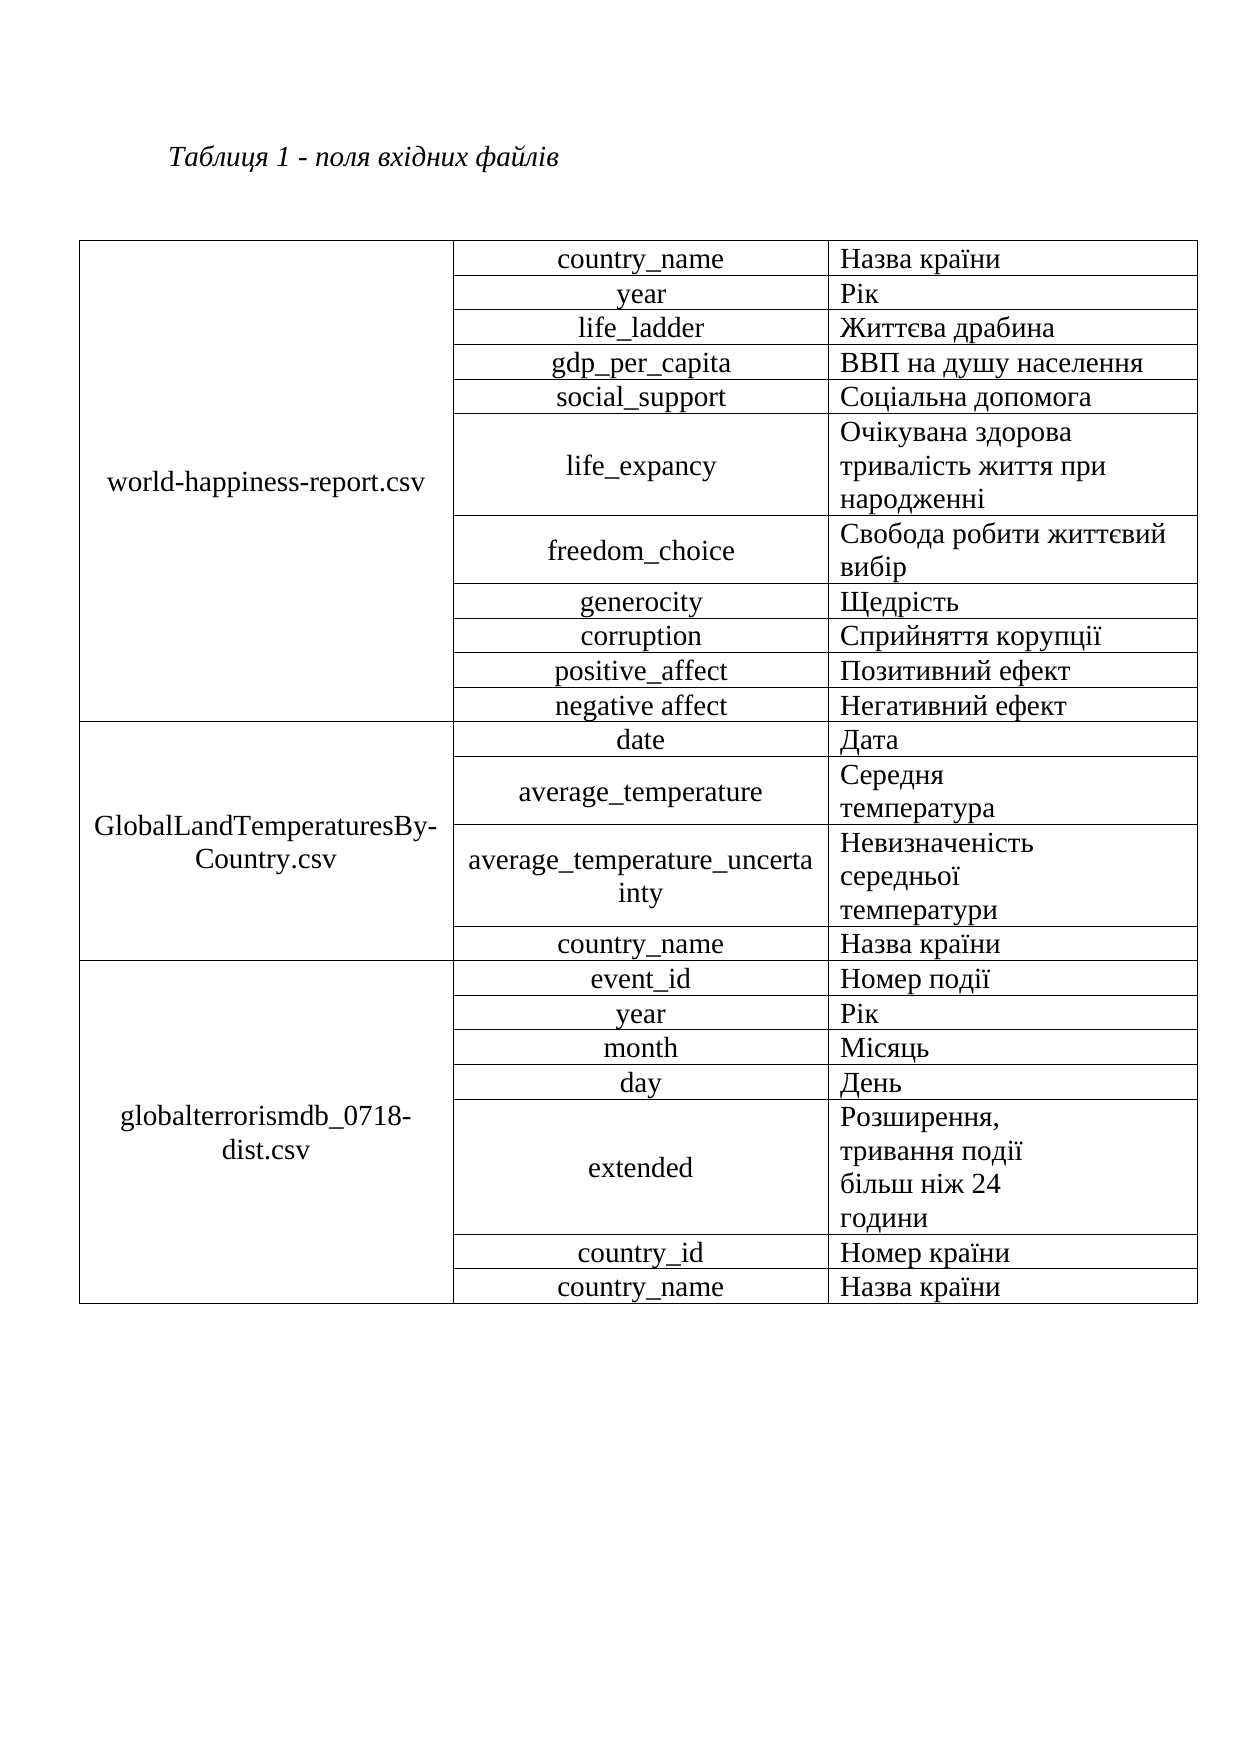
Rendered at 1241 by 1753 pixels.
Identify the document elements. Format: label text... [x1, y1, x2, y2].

table_cell Рік [829, 996, 1197, 1029]
table_cell Життєва драбина [829, 310, 1197, 344]
table_cell GlobalLandTemperaturesBy-Country.csv [80, 722, 453, 960]
table_cell Позитивний ефект [829, 653, 1197, 687]
table_cell Номер події [829, 961, 1197, 995]
table_cell positive_affect [454, 653, 828, 687]
table_cell negative affect [454, 688, 828, 721]
table_cell Негативний ефект [829, 688, 1197, 721]
table_cell country_name [454, 1269, 828, 1303]
table_cell freedom_choice [454, 516, 828, 583]
table_cell Сприйняття корупції [829, 619, 1197, 652]
table_cell year [454, 996, 828, 1029]
table_cell Номер країни [829, 1235, 1197, 1268]
table_header world-happiness-report.csv [80, 241, 453, 721]
table_cell date [454, 722, 828, 756]
table_cell Невизначеність середньої температури [829, 825, 1197, 926]
table_cell country_name [454, 927, 828, 960]
table_cell country_id [454, 1235, 828, 1268]
table_cell gdp_per_capita [454, 345, 828, 378]
table_cell corruption [454, 619, 828, 652]
table_cell Щедрість [829, 584, 1197, 617]
table_cell Рік [829, 276, 1197, 309]
table_cell month [454, 1030, 828, 1064]
table_header Назва країни [829, 241, 1197, 275]
table_cell Очікувана здорова тривалість життя при народженні [829, 414, 1197, 515]
table_cell average_temperature_uncertainty [454, 825, 828, 926]
table_cell Назва країни [829, 1269, 1197, 1303]
table_cell Місяць [829, 1030, 1197, 1064]
table_cell average_temperature [454, 757, 828, 824]
table_cell life_ladder [454, 310, 828, 344]
table_cell Свобода робити життєвий вибір [829, 516, 1197, 583]
table_cell social_support [454, 380, 828, 413]
table_cell Середня температура [829, 757, 1197, 824]
table_cell ВВП на душу населення [829, 345, 1197, 378]
table_cell extended [454, 1100, 828, 1234]
table_cell day [454, 1065, 828, 1098]
table_header country_name [454, 241, 828, 275]
table_cell generocity [454, 584, 828, 617]
table_cell Соціальна допомога [829, 380, 1197, 413]
table_cell Дата [829, 722, 1197, 756]
text Таблиця 1 - поля вхідних файлів [109, 139, 1094, 173]
table_cell День [829, 1065, 1197, 1098]
table_cell Розширення, тривання події більш ніж 24 години [829, 1100, 1197, 1234]
table_cell year [454, 276, 828, 309]
table_cell globalterrorismdb_0718-dist.csv [80, 961, 453, 1303]
table_cell event_id [454, 961, 828, 995]
table_cell life_expancy [454, 414, 828, 515]
table_cell Назва країни [829, 927, 1197, 960]
